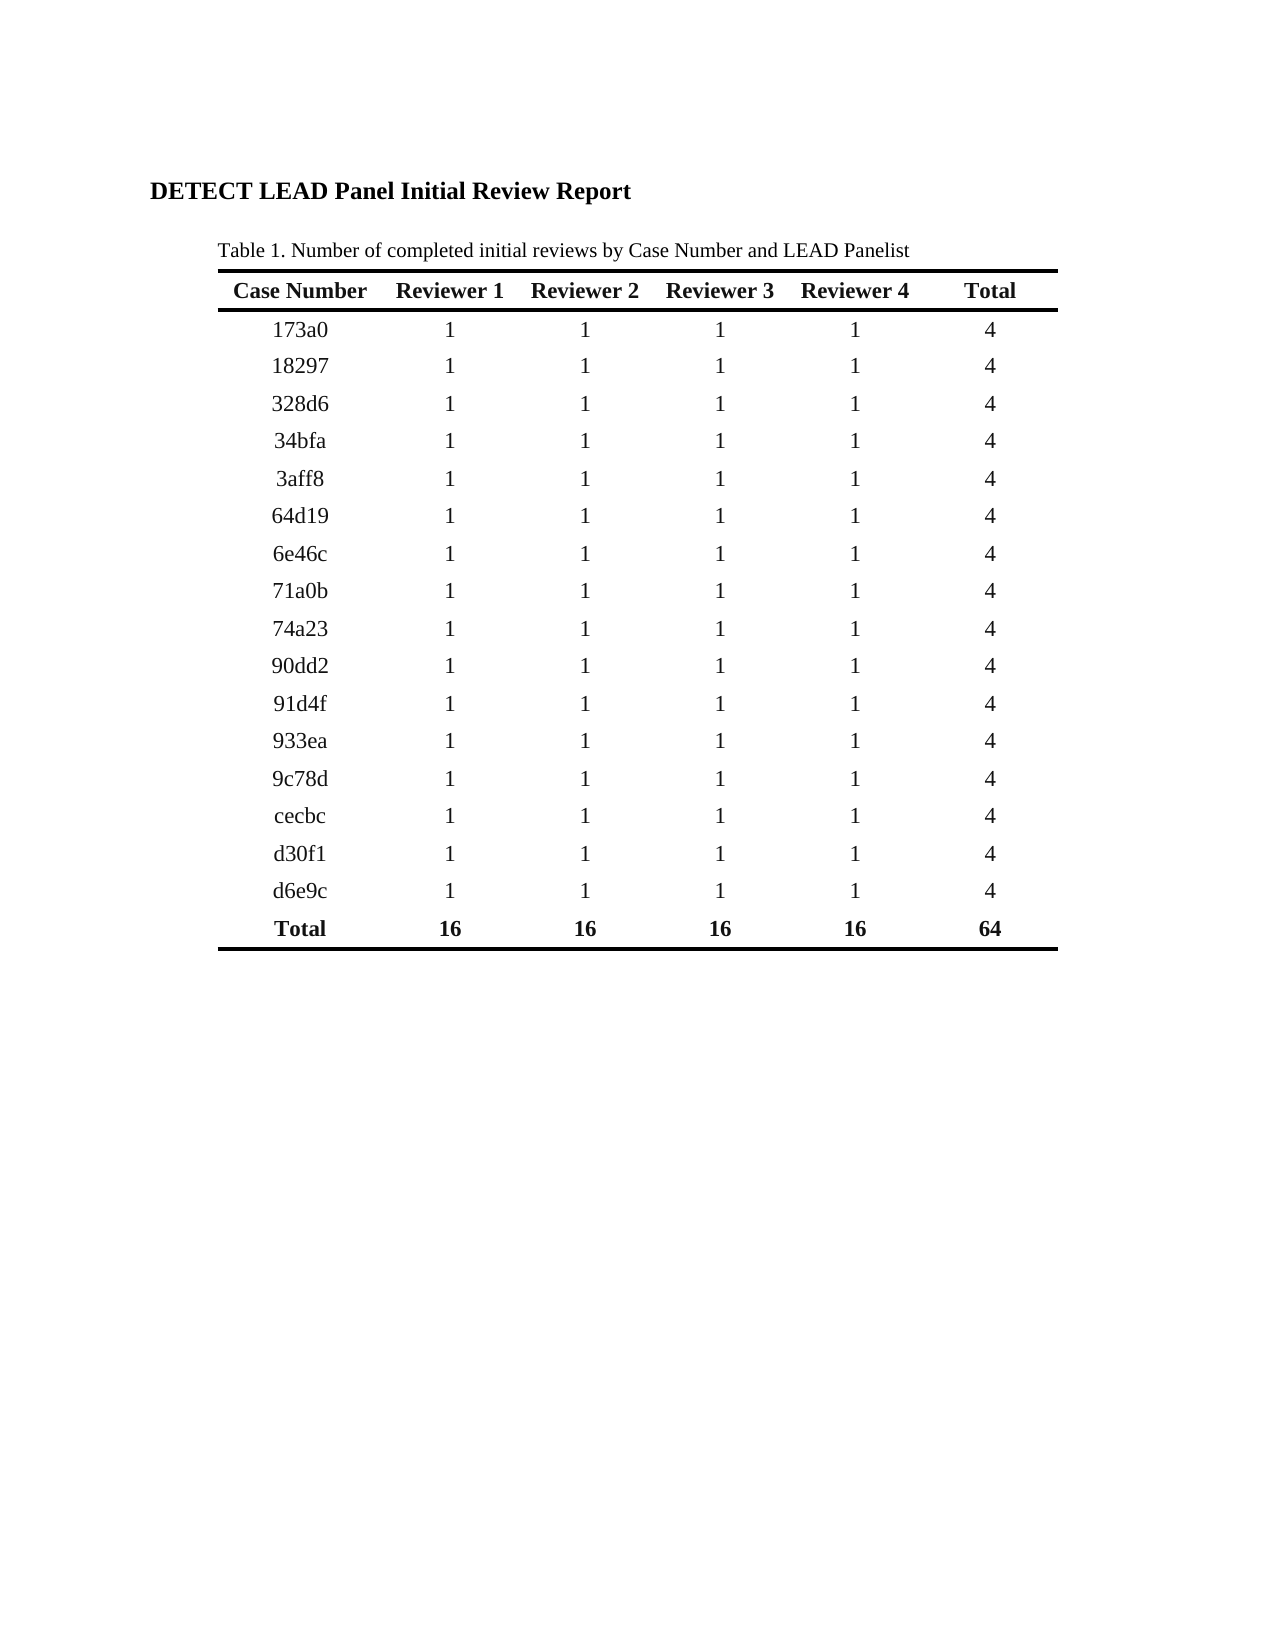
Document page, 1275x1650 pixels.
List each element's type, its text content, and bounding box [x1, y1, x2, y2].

table_cell 1 [383, 759, 517, 797]
table_cell 1 [788, 872, 922, 909]
table_cell 16 [788, 909, 922, 947]
table_cell 1 [788, 497, 922, 534]
table_cell 1 [518, 497, 652, 534]
table_cell 4 [923, 459, 1057, 497]
table_cell 328d6 [218, 384, 382, 422]
table_cell Total [218, 909, 382, 947]
table_cell Reviewer 3 [653, 273, 787, 308]
table_cell 1 [518, 722, 652, 759]
table_cell 4 [923, 609, 1057, 647]
table_cell 4 [923, 572, 1057, 609]
table_cell 1 [653, 459, 787, 497]
table_cell 1 [788, 684, 922, 722]
table_cell 4 [923, 312, 1057, 347]
table_cell 1 [518, 422, 652, 459]
table_cell 1 [653, 759, 787, 797]
table_cell 4 [923, 422, 1057, 459]
table_cell 1 [383, 872, 517, 909]
table_cell 64d19 [218, 497, 382, 534]
table_cell 1 [383, 497, 517, 534]
table_cell 1 [653, 684, 787, 722]
table_cell 1 [788, 759, 922, 797]
table_cell 4 [923, 647, 1057, 684]
table_cell 1 [383, 572, 517, 609]
table_cell 1 [383, 347, 517, 384]
table_cell 4 [923, 834, 1057, 872]
table_cell 1 [788, 834, 922, 872]
table_cell 1 [518, 684, 652, 722]
table_cell 1 [518, 834, 652, 872]
table_header Table 1. Number of completed initial reviews by Case Number and LEAD Panelist [218, 231, 1057, 269]
table_cell Reviewer 4 [788, 273, 922, 308]
table_cell 1 [383, 647, 517, 684]
table_cell 1 [788, 572, 922, 609]
table_cell 16 [653, 909, 787, 947]
table_cell 1 [518, 459, 652, 497]
table_cell Case Number [218, 273, 382, 308]
table_cell 1 [518, 609, 652, 647]
table_cell 1 [788, 312, 922, 347]
table_cell 1 [653, 497, 787, 534]
table_cell 4 [923, 797, 1057, 834]
table_cell 1 [383, 834, 517, 872]
table_cell 1 [653, 647, 787, 684]
table_cell 4 [923, 534, 1057, 572]
table_cell 1 [788, 534, 922, 572]
table_cell 1 [653, 312, 787, 347]
table_cell cecbc [218, 797, 382, 834]
table_cell 1 [518, 347, 652, 384]
table_cell 4 [923, 684, 1057, 722]
table_cell 1 [518, 797, 652, 834]
table_cell 1 [653, 347, 787, 384]
table_cell 1 [788, 647, 922, 684]
table_cell 1 [653, 872, 787, 909]
table_cell 16 [383, 909, 517, 947]
table_cell 34bfa [218, 422, 382, 459]
table_cell 1 [788, 797, 922, 834]
table_cell 1 [383, 797, 517, 834]
table_cell 3aff8 [218, 459, 382, 497]
table_cell 1 [383, 384, 517, 422]
table_cell 1 [653, 422, 787, 459]
table_cell d30f1 [218, 834, 382, 872]
table_cell Reviewer 2 [518, 273, 652, 308]
table_cell 1 [653, 384, 787, 422]
table_cell 71a0b [218, 572, 382, 609]
subtitle DETECT LEAD Panel Initial Review Report [150, 176, 1125, 205]
table_cell 1 [653, 834, 787, 872]
table_cell 1 [518, 312, 652, 347]
table_cell 1 [788, 609, 922, 647]
table_cell 1 [653, 572, 787, 609]
table_cell 9c78d [218, 759, 382, 797]
table_cell 16 [518, 909, 652, 947]
table_cell 1 [788, 422, 922, 459]
table_cell 4 [923, 872, 1057, 909]
table_cell 4 [923, 722, 1057, 759]
table_cell 1 [653, 534, 787, 572]
table_cell 1 [383, 459, 517, 497]
table_cell 1 [383, 534, 517, 572]
table_cell 91d4f [218, 684, 382, 722]
table_cell 1 [788, 347, 922, 384]
table_cell 6e46c [218, 534, 382, 572]
table_cell 1 [518, 572, 652, 609]
table_cell 933ea [218, 722, 382, 759]
table_cell 64 [923, 909, 1057, 947]
table_cell 4 [923, 384, 1057, 422]
table_cell 1 [518, 872, 652, 909]
table_cell 1 [383, 422, 517, 459]
table_cell 1 [788, 722, 922, 759]
table_cell d6e9c [218, 872, 382, 909]
table_cell 1 [383, 312, 517, 347]
table_cell Total [923, 273, 1057, 308]
table_cell 1 [518, 534, 652, 572]
table_cell 1 [383, 722, 517, 759]
table_cell 1 [653, 722, 787, 759]
table_cell 1 [383, 684, 517, 722]
table_cell 4 [923, 759, 1057, 797]
table_cell 173a0 [218, 312, 382, 347]
table_cell 90dd2 [218, 647, 382, 684]
table_cell 1 [518, 647, 652, 684]
table_cell 4 [923, 497, 1057, 534]
table_cell 1 [383, 609, 517, 647]
table_cell 4 [923, 347, 1057, 384]
table_cell 1 [653, 609, 787, 647]
table_cell 1 [518, 384, 652, 422]
table_cell 74a23 [218, 609, 382, 647]
table_cell 18297 [218, 347, 382, 384]
table_cell 1 [653, 797, 787, 834]
table_cell 1 [788, 459, 922, 497]
table_cell Reviewer 1 [383, 273, 517, 308]
table_cell 1 [518, 759, 652, 797]
table_cell 1 [788, 384, 922, 422]
